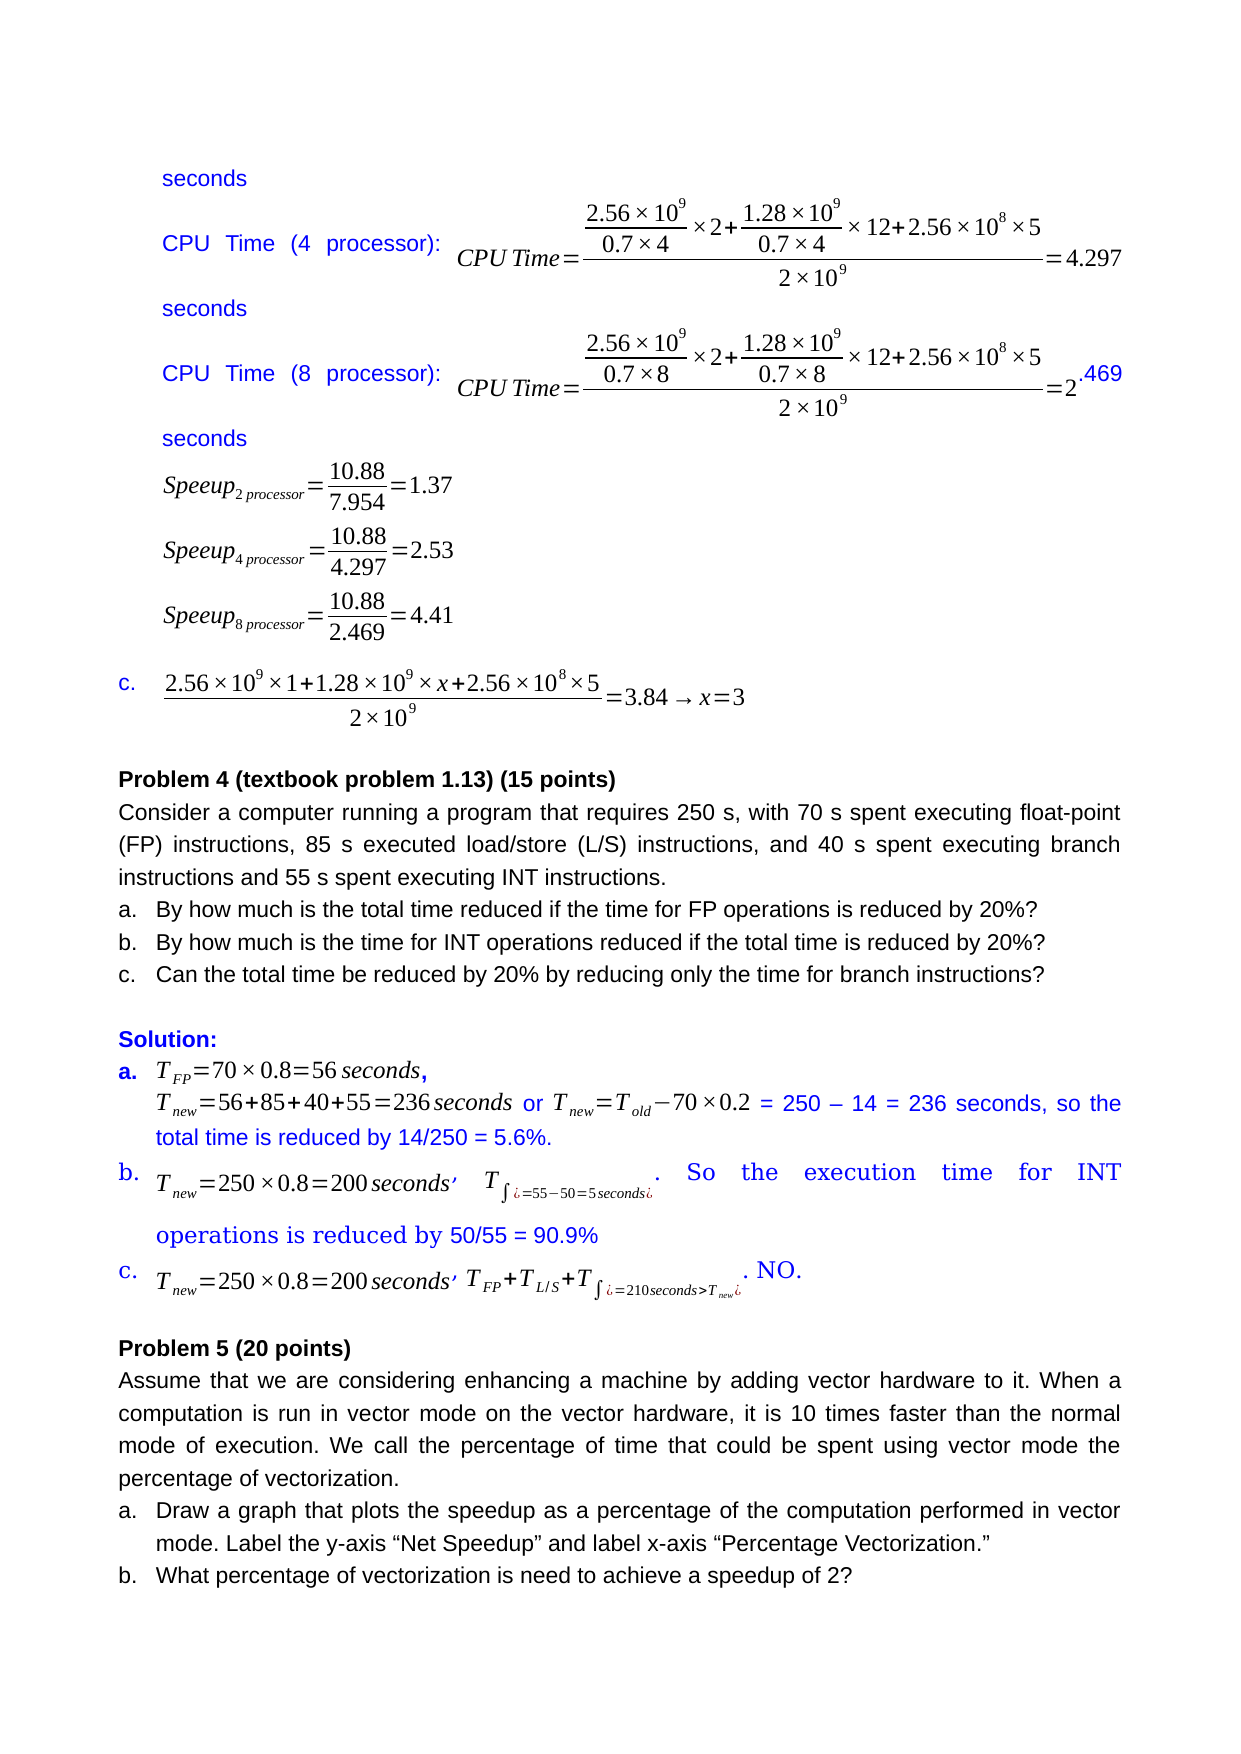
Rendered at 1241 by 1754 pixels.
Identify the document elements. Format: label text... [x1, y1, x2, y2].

list , . NO. [118, 1251, 1122, 1316]
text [162, 162, 1122, 194]
text CPU Time (8 processor): .469 seconds [162, 324, 1122, 454]
text Assume that we are considering enhancing a machine by adding vector hardware to it. When a computation is run in vector mode on the vector hardware, it is 10 times faster than the normal mode of execution. We call the percentage of time that could be spent using vector mode the percentage of vectorization. [118, 1364, 1122, 1494]
list or = 250 – 14 = 236 seconds, so the total time is reduced by 14/250 = 5.6%. [156, 1088, 1122, 1153]
text Solution: [118, 1023, 1122, 1056]
list By how much is the total time reduced if the time for FP operations is reduced by 20%? [118, 893, 1122, 926]
list , [118, 1056, 1122, 1088]
list Can the total time be reduced by 20% by reducing only the time for branch instructions? [118, 958, 1122, 991]
text Problem 5 (20 points) [118, 1332, 1122, 1364]
text Problem 4 (textbook problem 1.13) (15 points) [118, 763, 1122, 796]
list Draw a graph that plots the speedup as a percentage of the computation performed in vector mode. Label the y-axis “Net Speedup” and label x-axis “Percentage Vectorization.” [118, 1494, 1122, 1559]
list , . So the execution time for INT operations is reduced by 50/55 = 90.9% [118, 1153, 1122, 1251]
list By how much is the time for INT operations reduced if the total time is reduced by 20%? [118, 926, 1122, 958]
text Consider a computer running a program that requires 250 s, with 70 s spent executing float-point (FP) instructions, 85 s executed load/store (L/S) instructions, and 40 s spent executing branch instructions and 55 s spent executing INT instructions. [118, 796, 1122, 893]
list What percentage of vectorization is need to achieve a speedup of 2? [118, 1559, 1122, 1592]
text CPU Time (4 processor): seconds [162, 194, 1122, 324]
